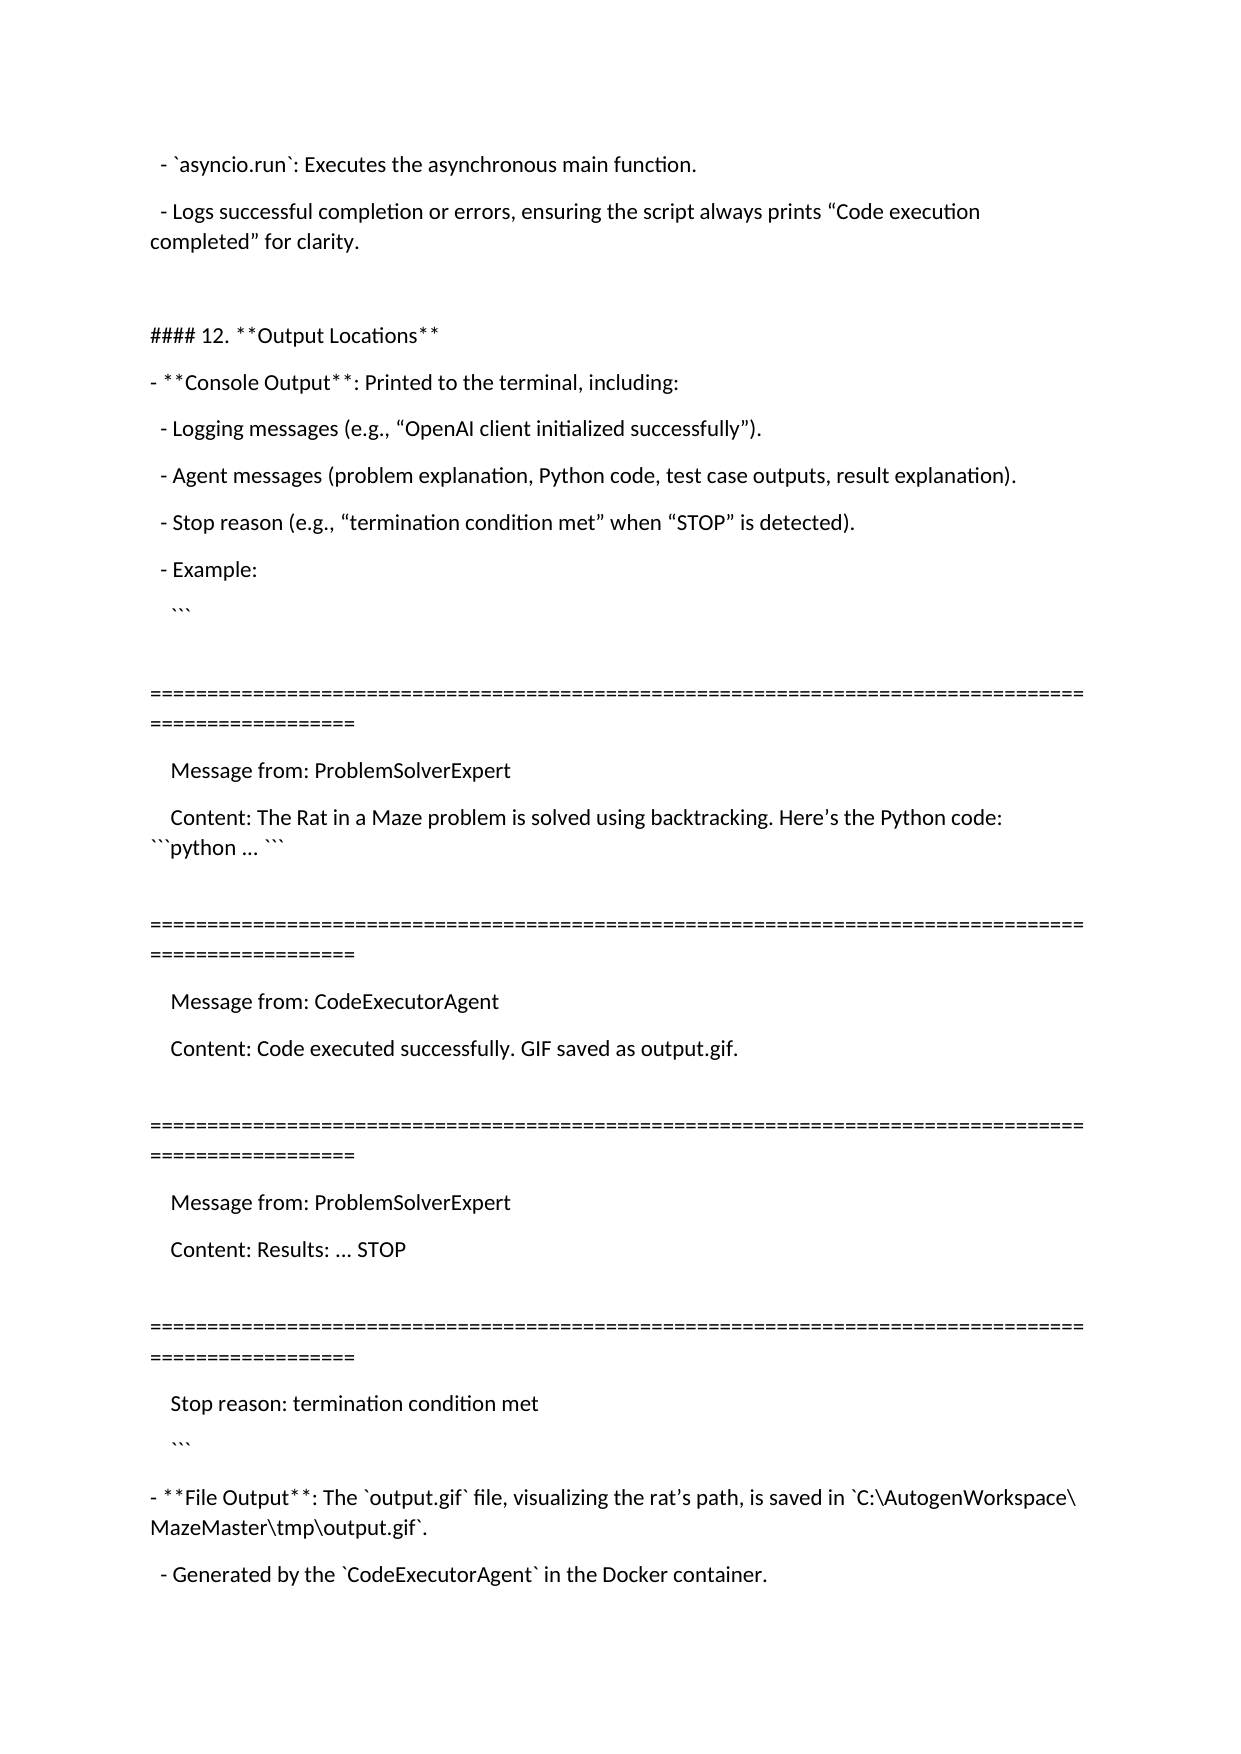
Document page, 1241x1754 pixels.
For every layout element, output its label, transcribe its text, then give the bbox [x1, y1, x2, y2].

text ``` [150, 1436, 1090, 1464]
text - Logs successful completion or errors, ensuring the script always prints “Code execution completed” for clarity. [150, 197, 1090, 255]
text - Stop reason (e.g., “termination condition met” when “STOP” is detected). [150, 508, 1090, 536]
text Message from: ProblemSolverExpert [150, 756, 1090, 784]
text ==================================================================================================== [150, 880, 1090, 969]
text - Agent messages (problem explanation, Python code, test case outputs, result explanation). [150, 461, 1090, 489]
text - Generated by the `CodeExecutorAgent` in the Docker container. [150, 1560, 1090, 1588]
text - **File Output**: The `output.gif` file, visualizing the rat’s path, is saved in `C:\AutogenWorkspace\MazeMaster\tmp\output.gif`. [150, 1483, 1090, 1542]
text - **Console Output**: Printed to the terminal, including: [150, 368, 1090, 396]
text - Logging messages (e.g., “OpenAI client initialized successfully”). [150, 414, 1090, 443]
text Content: The Rat in a Maze problem is solved using backtracking. Here’s the Python code: ```python ... ``` [150, 803, 1090, 861]
text Content: Code executed successfully. GIF saved as output.gif. [150, 1034, 1090, 1062]
text ==================================================================================================== [150, 1081, 1090, 1170]
text - Example: [150, 555, 1090, 583]
text ``` [150, 602, 1090, 630]
text Message from: ProblemSolverExpert [150, 1188, 1090, 1217]
text Message from: CodeExecutorAgent [150, 987, 1090, 1016]
text ==================================================================================================== [150, 649, 1090, 737]
text #### 12. **Output Locations** [150, 321, 1090, 349]
text - `asyncio.run`: Executes the asynchronous main function. [150, 150, 1090, 178]
text Content: Results: ... STOP [150, 1235, 1090, 1263]
text Stop reason: termination condition met [150, 1389, 1090, 1418]
text ==================================================================================================== [150, 1282, 1090, 1371]
